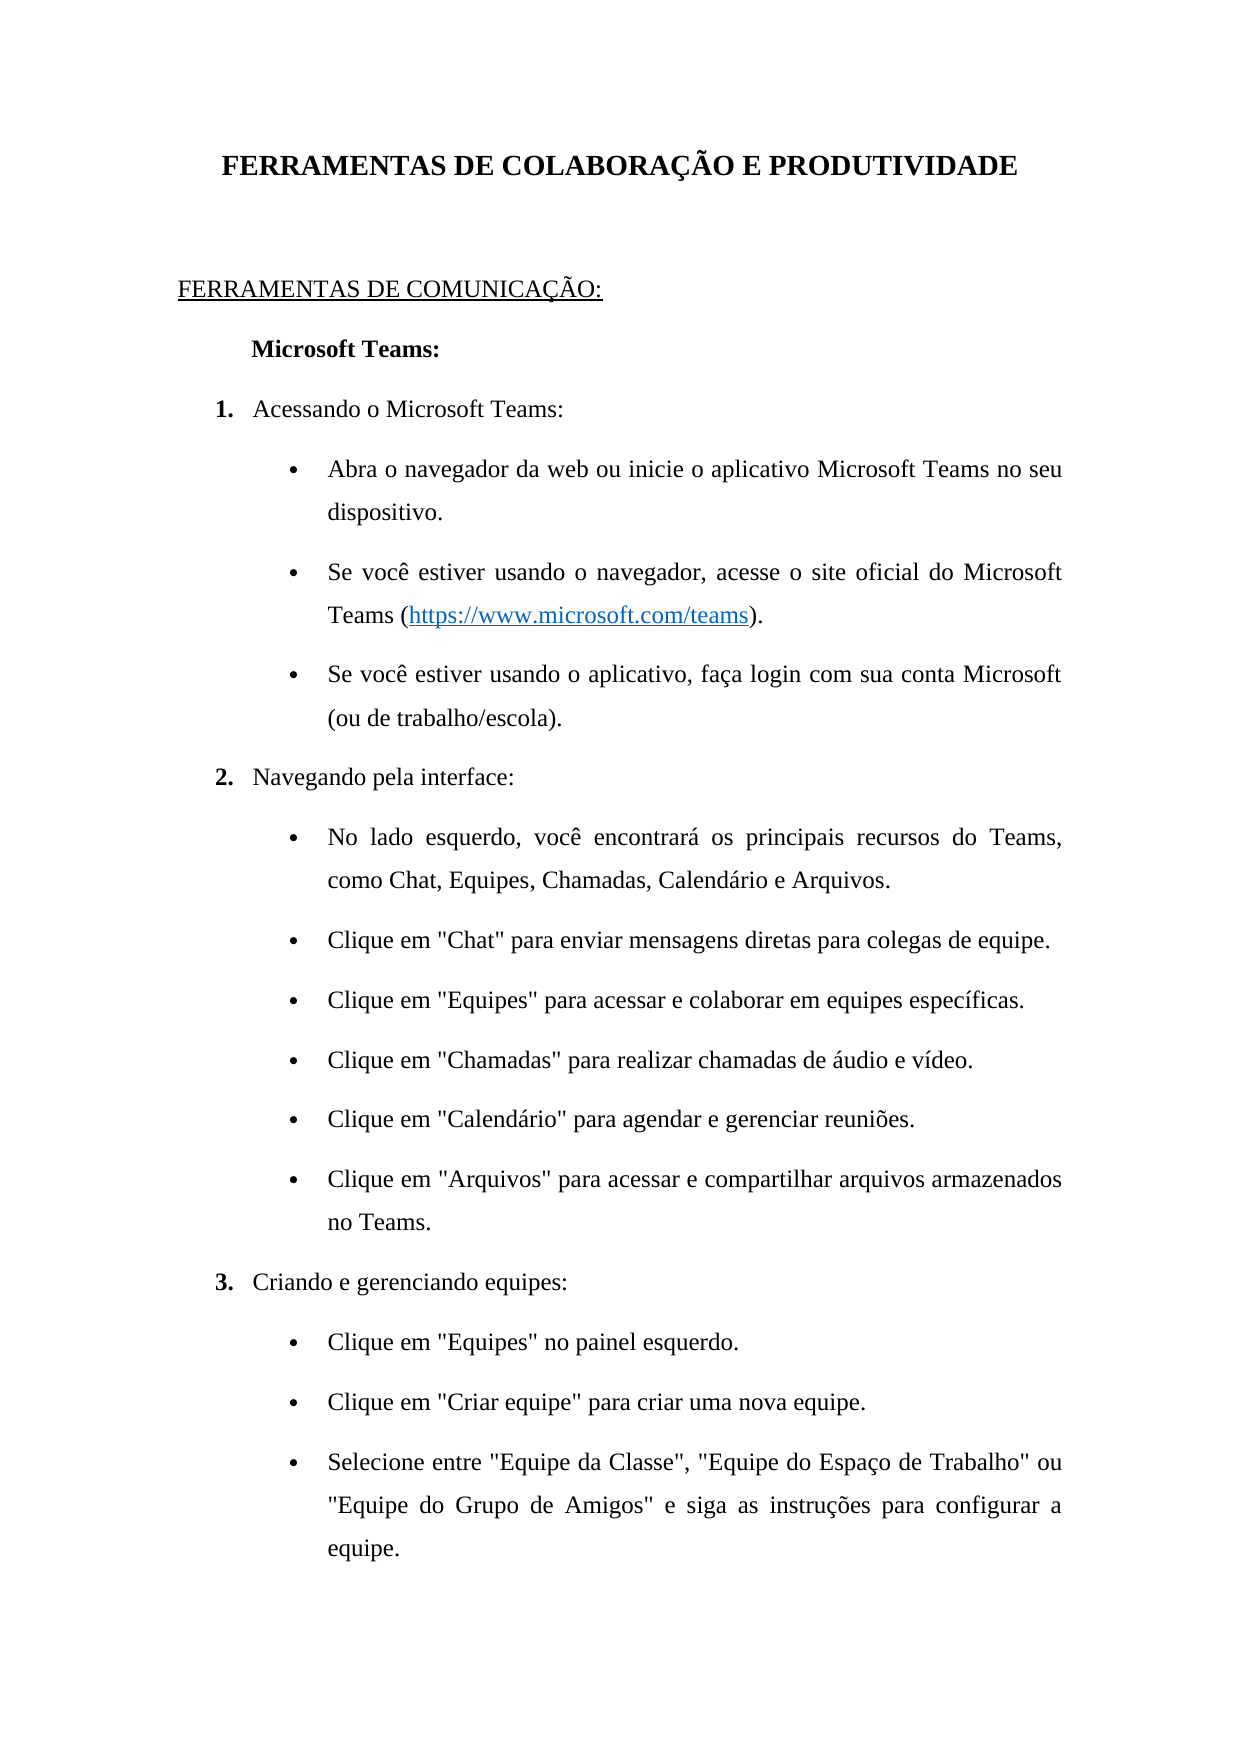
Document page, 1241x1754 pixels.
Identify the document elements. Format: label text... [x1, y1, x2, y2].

list Clique em "Arquivos" para acessar e compartilhar arquivos armazenados no Teams. [290, 1164, 1063, 1236]
list Clique em "Equipes" no painel esquerdo. [290, 1327, 1063, 1356]
list Criando e gerenciando equipes: [215, 1267, 1063, 1296]
text FERRAMENTAS DE COLABORAÇÃO E PRODUTIVIDADE [177, 148, 1063, 181]
list Clique em "Equipes" para acessar e colaborar em equipes específicas. [290, 985, 1063, 1014]
list No lado esquerdo, você encontrará os principais recursos do Teams, como Chat, Equipes, Chamadas, Calendário e Arquivos. [290, 822, 1063, 894]
list Acessando o Microsoft Teams: [215, 394, 1063, 423]
list Se você estiver usando o navegador, acesse o site oficial do Microsoft Teams (https://www.microsoft.com/teams). [290, 557, 1063, 628]
list Selecione entre "Equipe da Classe", "Equipe do Espaço de Trabalho" ou "Equipe do Grupo de Amigos" e siga as instruções para configurar a equipe. [290, 1447, 1063, 1562]
text FERRAMENTAS DE COMUNICAÇÃO: [177, 274, 1063, 303]
list Abra o navegador da web ou inicie o aplicativo Microsoft Teams no seu dispositivo. [290, 454, 1063, 526]
list Clique em "Criar equipe" para criar uma nova equipe. [290, 1387, 1063, 1416]
list Clique em "Calendário" para agendar e gerenciar reuniões. [290, 1104, 1063, 1133]
list Clique em "Chamadas" para realizar chamadas de áudio e vídeo. [290, 1045, 1063, 1073]
text Microsoft Teams: [177, 334, 1063, 363]
list Clique em "Chat" para enviar mensagens diretas para colegas de equipe. [290, 925, 1063, 954]
list Navegando pela interface: [215, 762, 1063, 791]
list Se você estiver usando o aplicativo, faça login com sua conta Microsoft (ou de trabalho/escola). [290, 659, 1063, 731]
